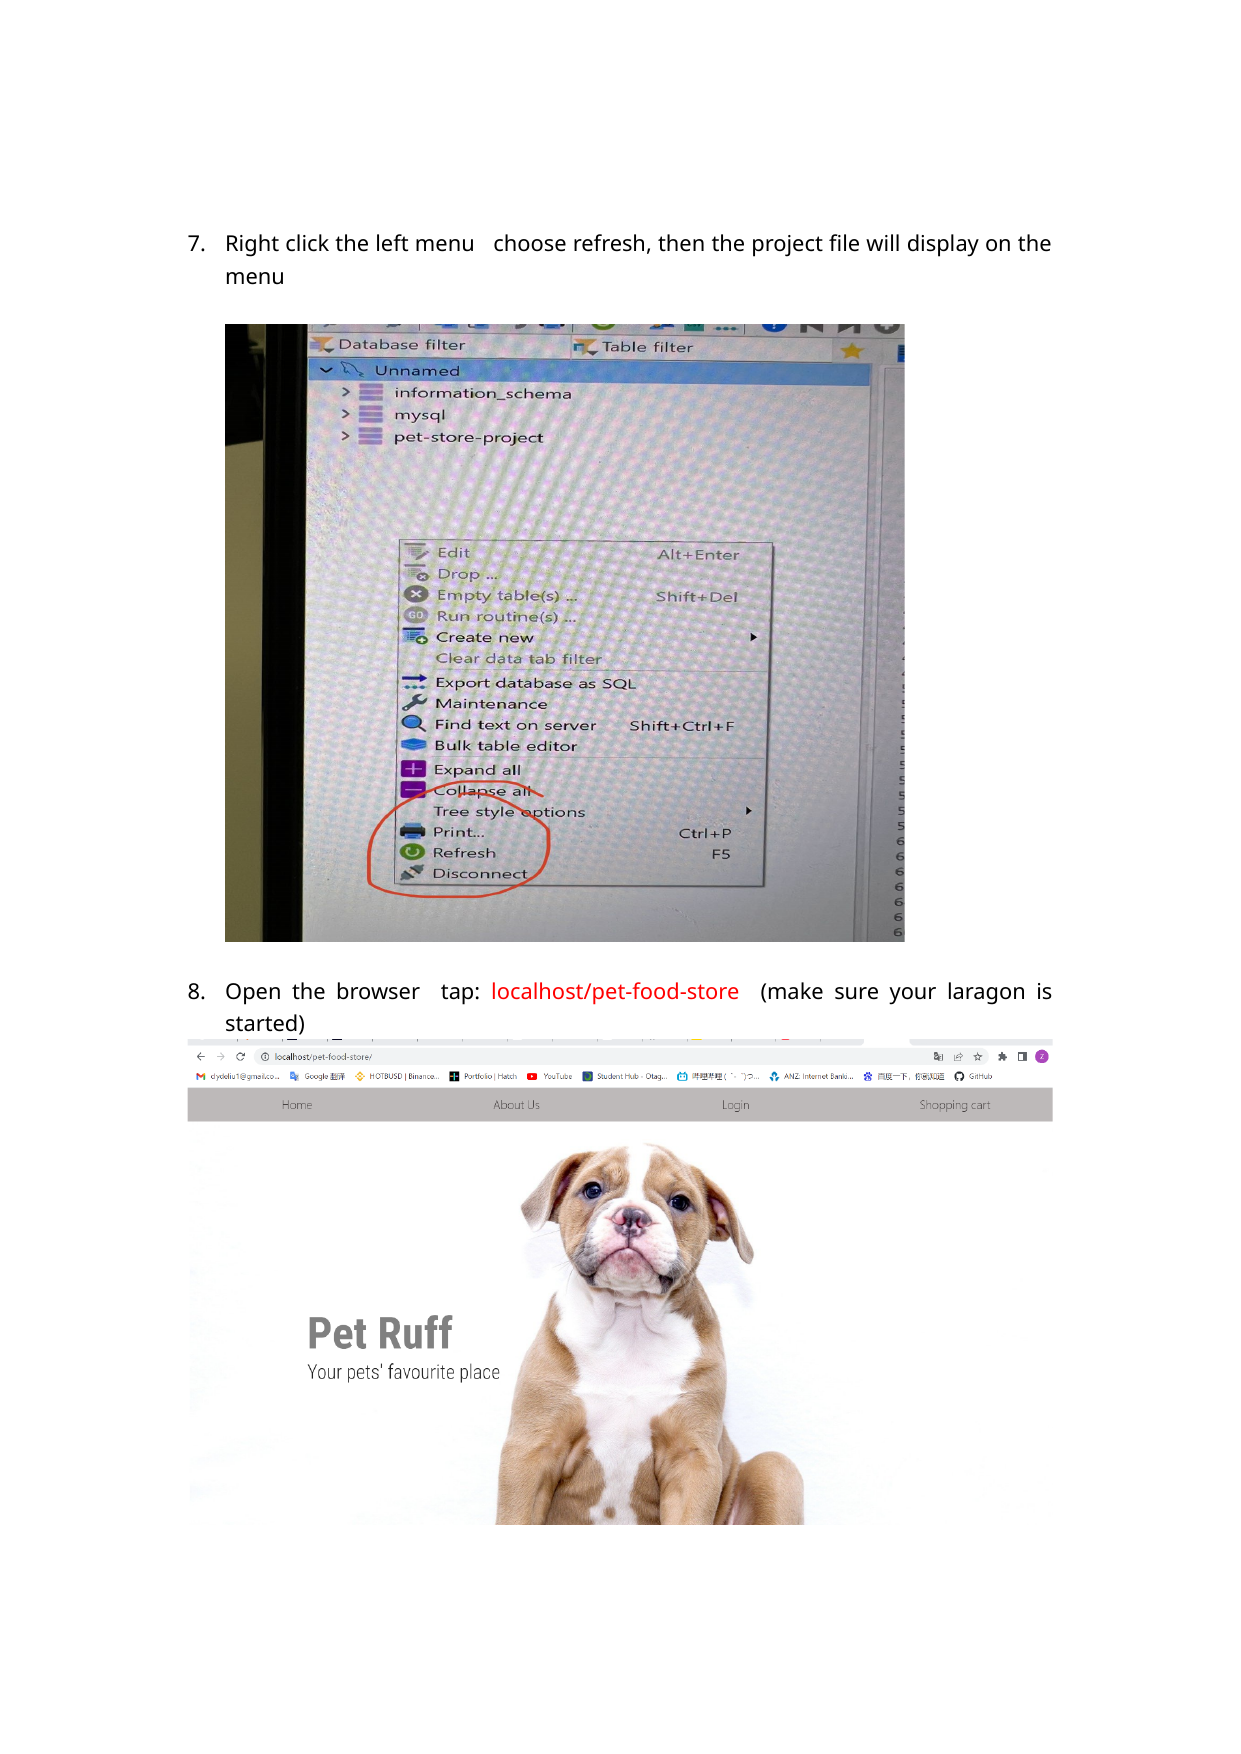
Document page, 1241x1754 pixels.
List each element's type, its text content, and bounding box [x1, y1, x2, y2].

list Right click the left menu choose refresh, then the project file will display on the menu [187, 227, 1053, 292]
picture [225, 324, 905, 942]
list Open the browser tap: localhost/pet-food-store (make sure your laragon is started) [187, 974, 1053, 1039]
picture [187, 1039, 1053, 1525]
